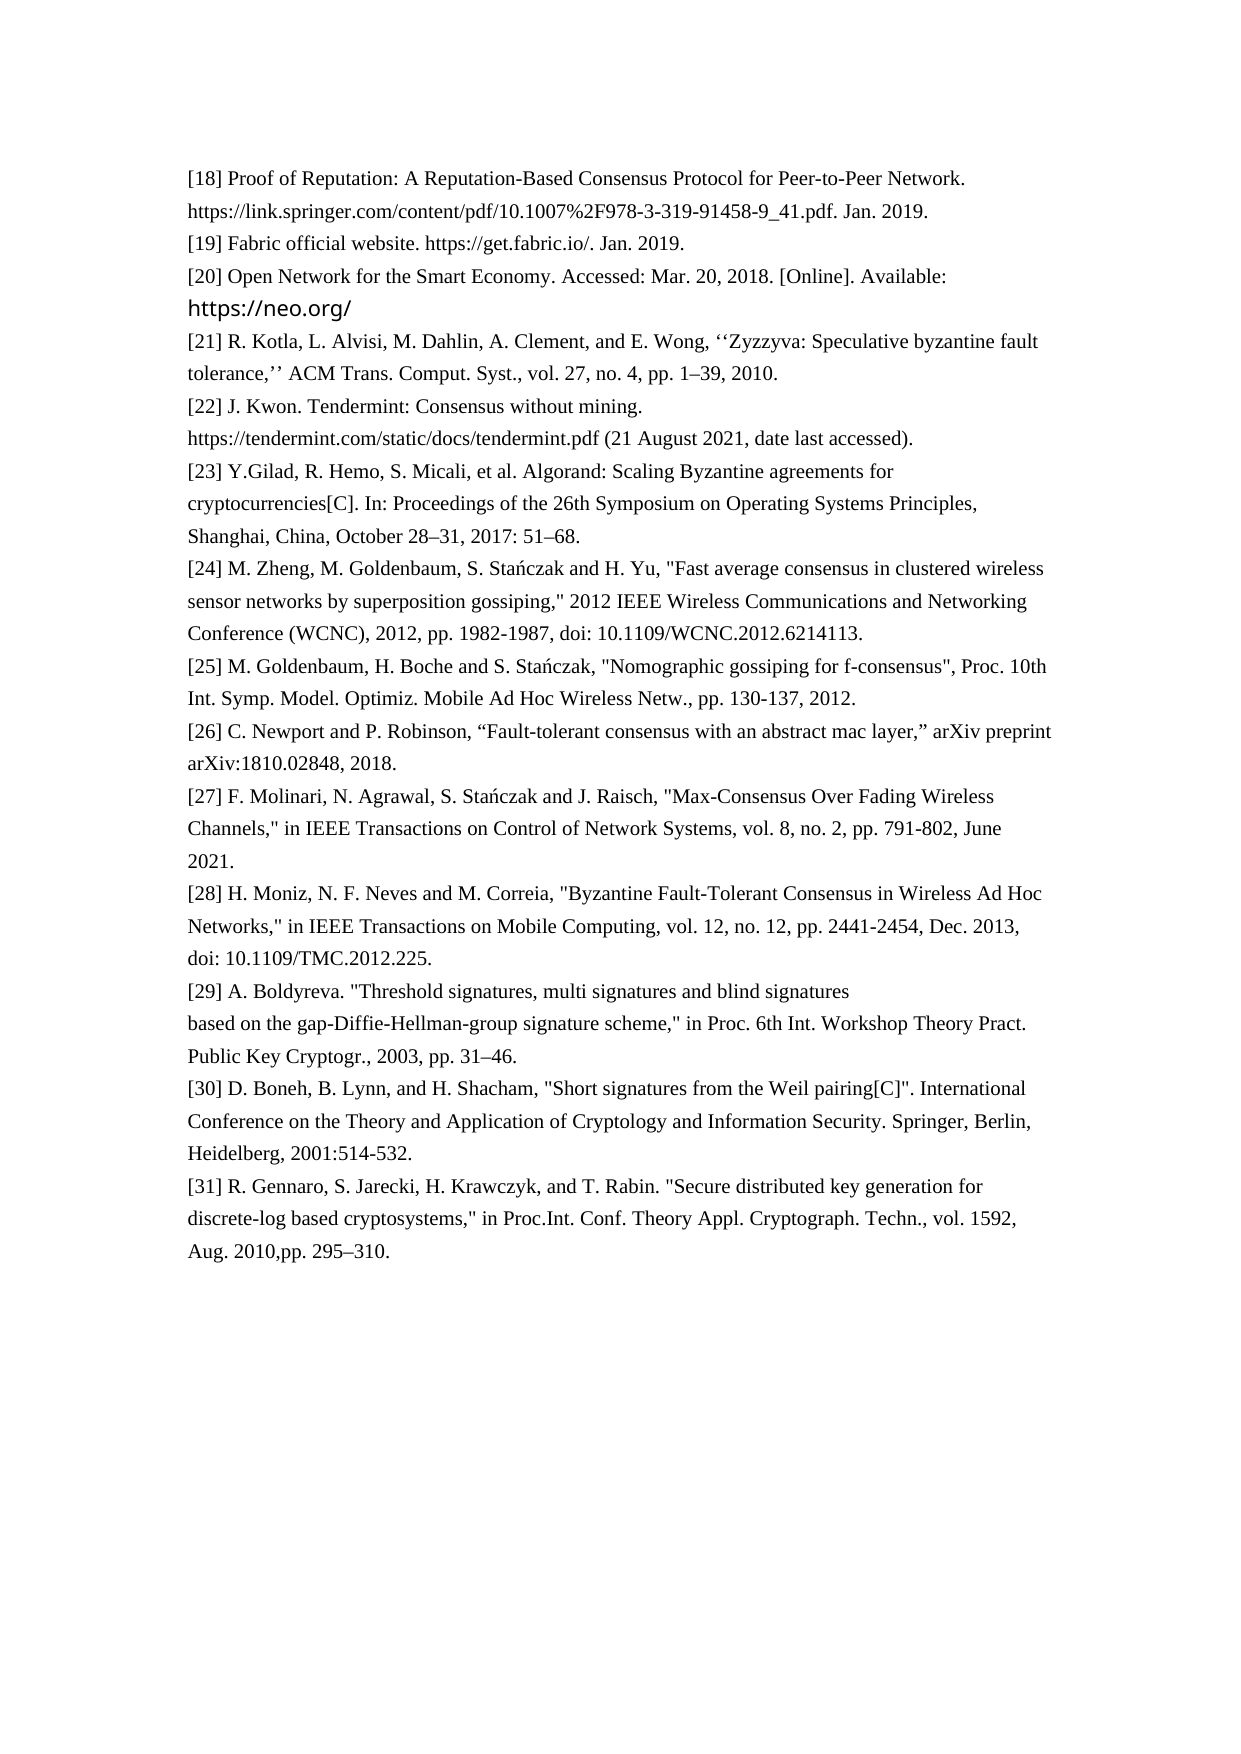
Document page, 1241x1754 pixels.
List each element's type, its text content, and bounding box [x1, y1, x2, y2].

text [20] Open Network for the Smart Economy. Accessed: Mar. 20, 2018. [Online]. Available: https://neo.org/ [187, 259, 1053, 324]
text [21] R. Kotla, L. Alvisi, M. Dahlin, A. Clement, and E. Wong, ‘‘Zyzzyva: Speculative byzantine fault tolerance,’’ ACM Trans. Comput. Syst., vol. 27, no. 4, pp. 1–39, 2010. [187, 324, 1053, 389]
text [19] Fabric official website. https://get.fabric.io/. Jan. 2019. [187, 227, 1053, 259]
text [23] Y.Gilad, R. Hemo, S. Micali, et al. Algorand: Scaling Byzantine agreements for cryptocurrencies[C]. In: Proceedings of the 26th Symposium on Operating Systems Principles, Shanghai, China, October 28–31, 2017: 51–68. [187, 454, 1053, 552]
text [18] Proof of Reputation: A Reputation-Based Consensus Protocol for Peer-to-Peer Network. https://link.springer.com/content/pdf/10.1007%2F978-3-319-91458-9_41.pdf. Jan. 2019. [187, 162, 1053, 227]
text https://tendermint.com/static/docs/tendermint.pdf (21 August 2021, date last accessed). [187, 422, 1053, 454]
text [26] C. Newport and P. Robinson, “Fault-tolerant consensus with an abstract mac layer,” arXiv preprint arXiv:1810.02848, 2018. [187, 714, 1053, 779]
text [24] M. Zheng, M. Goldenbaum, S. Stańczak and H. Yu, "Fast average consensus in clustered wireless sensor networks by superposition gossiping," 2012 IEEE Wireless Communications and Networking Conference (WCNC), 2012, pp. 1982-1987, doi: 10.1109/WCNC.2012.6214113. [187, 552, 1053, 649]
text [31] R. Gennaro, S. Jarecki, H. Krawczyk, and T. Rabin. "Secure distributed key generation for discrete-log based cryptosystems," in Proc.Int. Conf. Theory Appl. Cryptograph. Techn., vol. 1592, Aug. 2010,pp. 295–310. [187, 1169, 1053, 1267]
text [28] H. Moniz, N. F. Neves and M. Correia, "Byzantine Fault-Tolerant Consensus in Wireless Ad Hoc Networks," in IEEE Transactions on Mobile Computing, vol. 12, no. 12, pp. 2441-2454, Dec. 2013, doi: 10.1109/TMC.2012.225. [187, 877, 1053, 974]
text [30] D. Boneh, B. Lynn, and H. Shacham, "Short signatures from the Weil pairing[C]". International Conference on the Theory and Application of Cryptology and Information Security. Springer, Berlin, Heidelberg, 2001:514-532. [187, 1072, 1053, 1169]
text [29] A. Boldyreva. "Threshold signatures, multi signatures and blind signatures [187, 974, 1053, 1007]
text [27] F. Molinari, N. Agrawal, S. Stańczak and J. Raisch, "Max-Consensus Over Fading Wireless Channels," in IEEE Transactions on Control of Network Systems, vol. 8, no. 2, pp. 791-802, June 2021. [187, 779, 1053, 877]
text based on the gap-Diffie-Hellman-group signature scheme," in Proc. 6th Int. Workshop Theory Pract. Public Key Cryptogr., 2003, pp. 31–46. [187, 1007, 1053, 1072]
text [22] J. Kwon. Tendermint: Consensus without mining. [187, 389, 1053, 422]
text [25] M. Goldenbaum, H. Boche and S. Stańczak, "Nomographic gossiping for f-consensus", Proc. 10th Int. Symp. Model. Optimiz. Mobile Ad Hoc Wireless Netw., pp. 130-137, 2012. [187, 649, 1053, 714]
